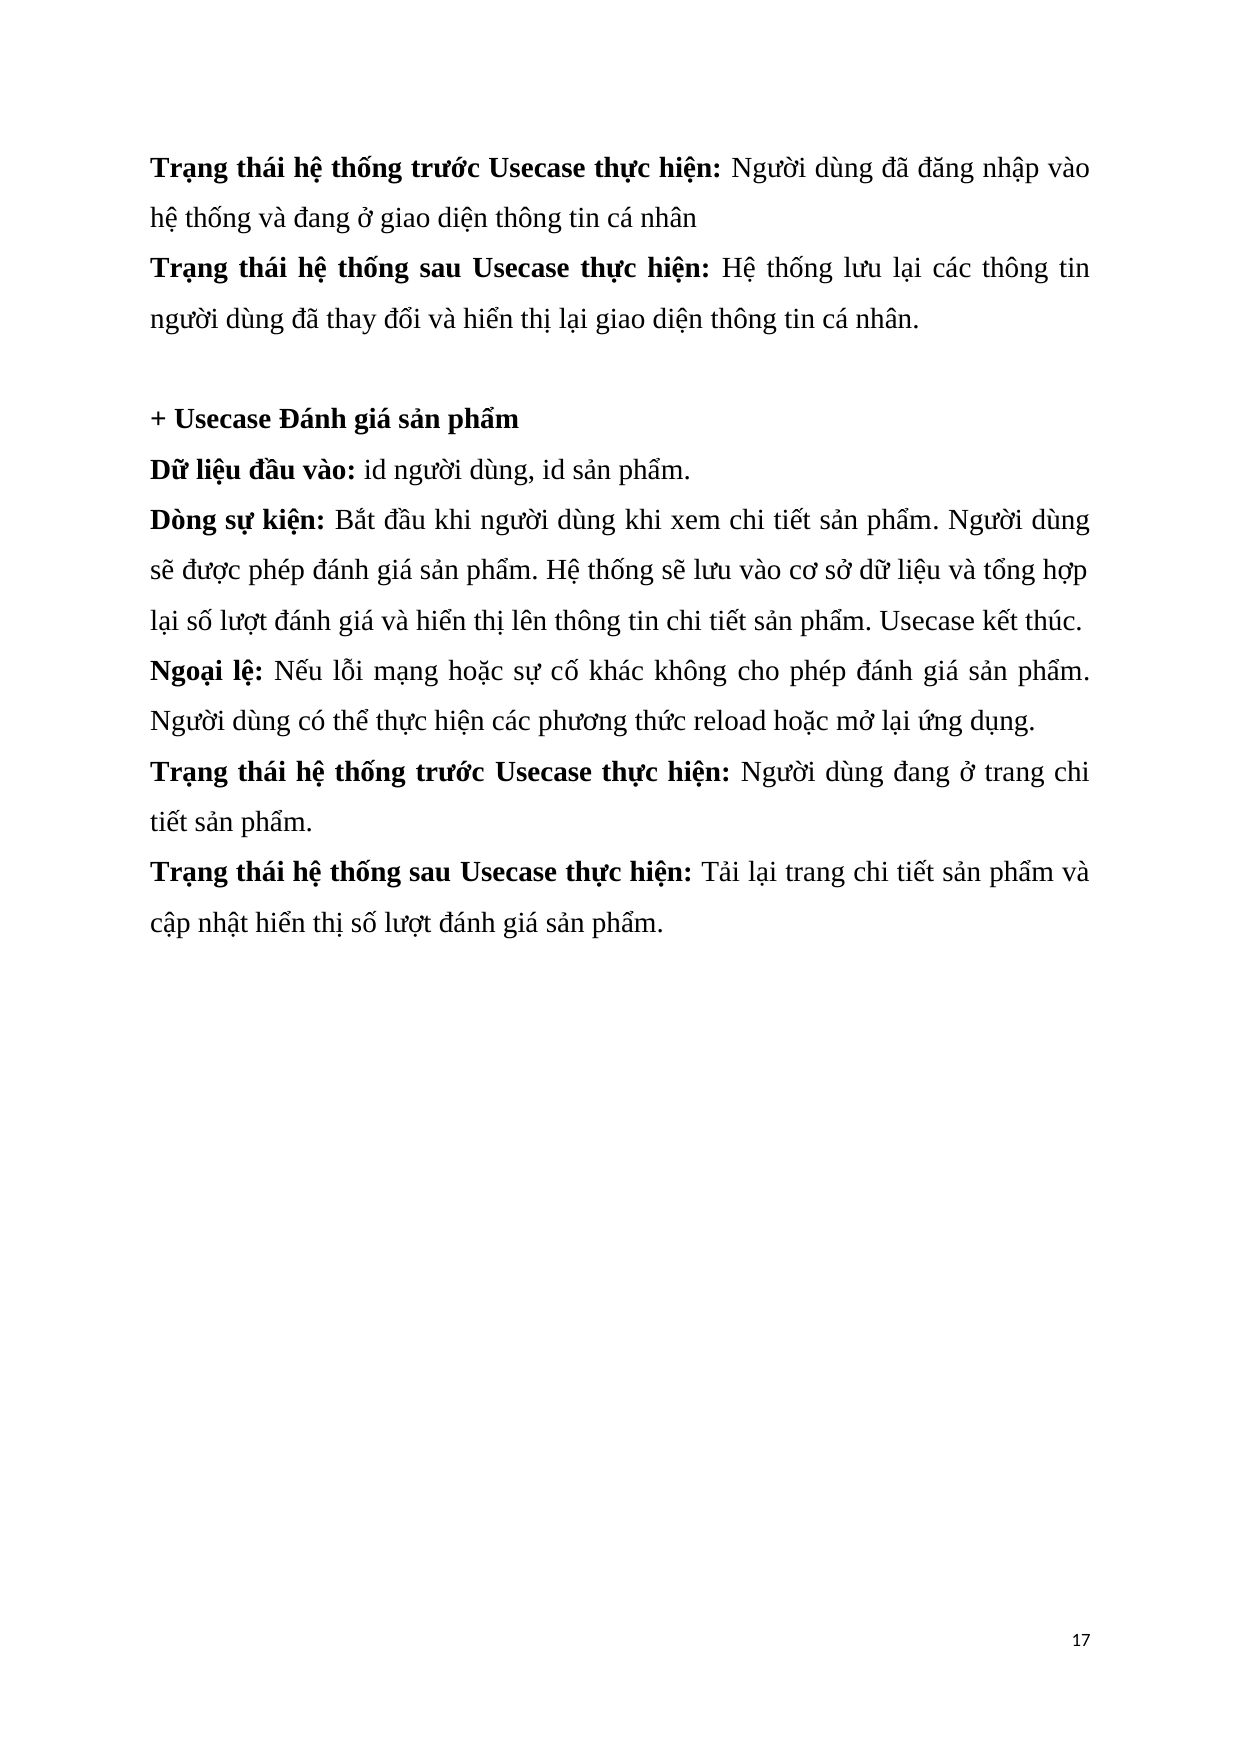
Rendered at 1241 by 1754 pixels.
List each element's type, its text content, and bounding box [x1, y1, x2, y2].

text Trạng thái hệ thống trước Usecase thực hiện: Người dùng đã đăng nhập vào hệ thống và đang ở giao diện thông tin cá nhân [150, 150, 1090, 234]
text Trạng thái hệ thống trước Usecase thực hiện: Người dùng đang ở trang chi tiết sản phẩm. [150, 754, 1090, 838]
text + Usecase Đánh giá sản phẩm [150, 402, 1090, 435]
text Trạng thái hệ thống sau Usecase thực hiện: Tải lại trang chi tiết sản phẩm và cập nhật hiển thị số lượt đánh giá sản phẩm. [150, 854, 1090, 938]
text Dòng sự kiện: Bắt đầu khi người dùng khi xem chi tiết sản phẩm. Người dùng sẽ được phép đánh giá sản phẩm. Hệ thống sẽ lưu vào cơ sở dữ liệu và tổng hợp lại số lượt đánh giá và hiển thị lên thông tin chi tiết sản phẩm. Usecase kết thúc. [150, 502, 1090, 636]
text Dữ liệu đầu vào: id người dùng, id sản phẩm. [150, 452, 1090, 485]
text Ngoại lệ: Nếu lỗi mạng hoặc sự cố khác không cho phép đánh giá sản phẩm. Người dùng có thể thực hiện các phương thức reload hoặc mở lại ứng dụng. [150, 653, 1090, 737]
text Trạng thái hệ thống sau Usecase thực hiện: Hệ thống lưu lại các thông tin người dùng đã thay đổi và hiển thị lại giao diện thông tin cá nhân. [150, 251, 1090, 334]
